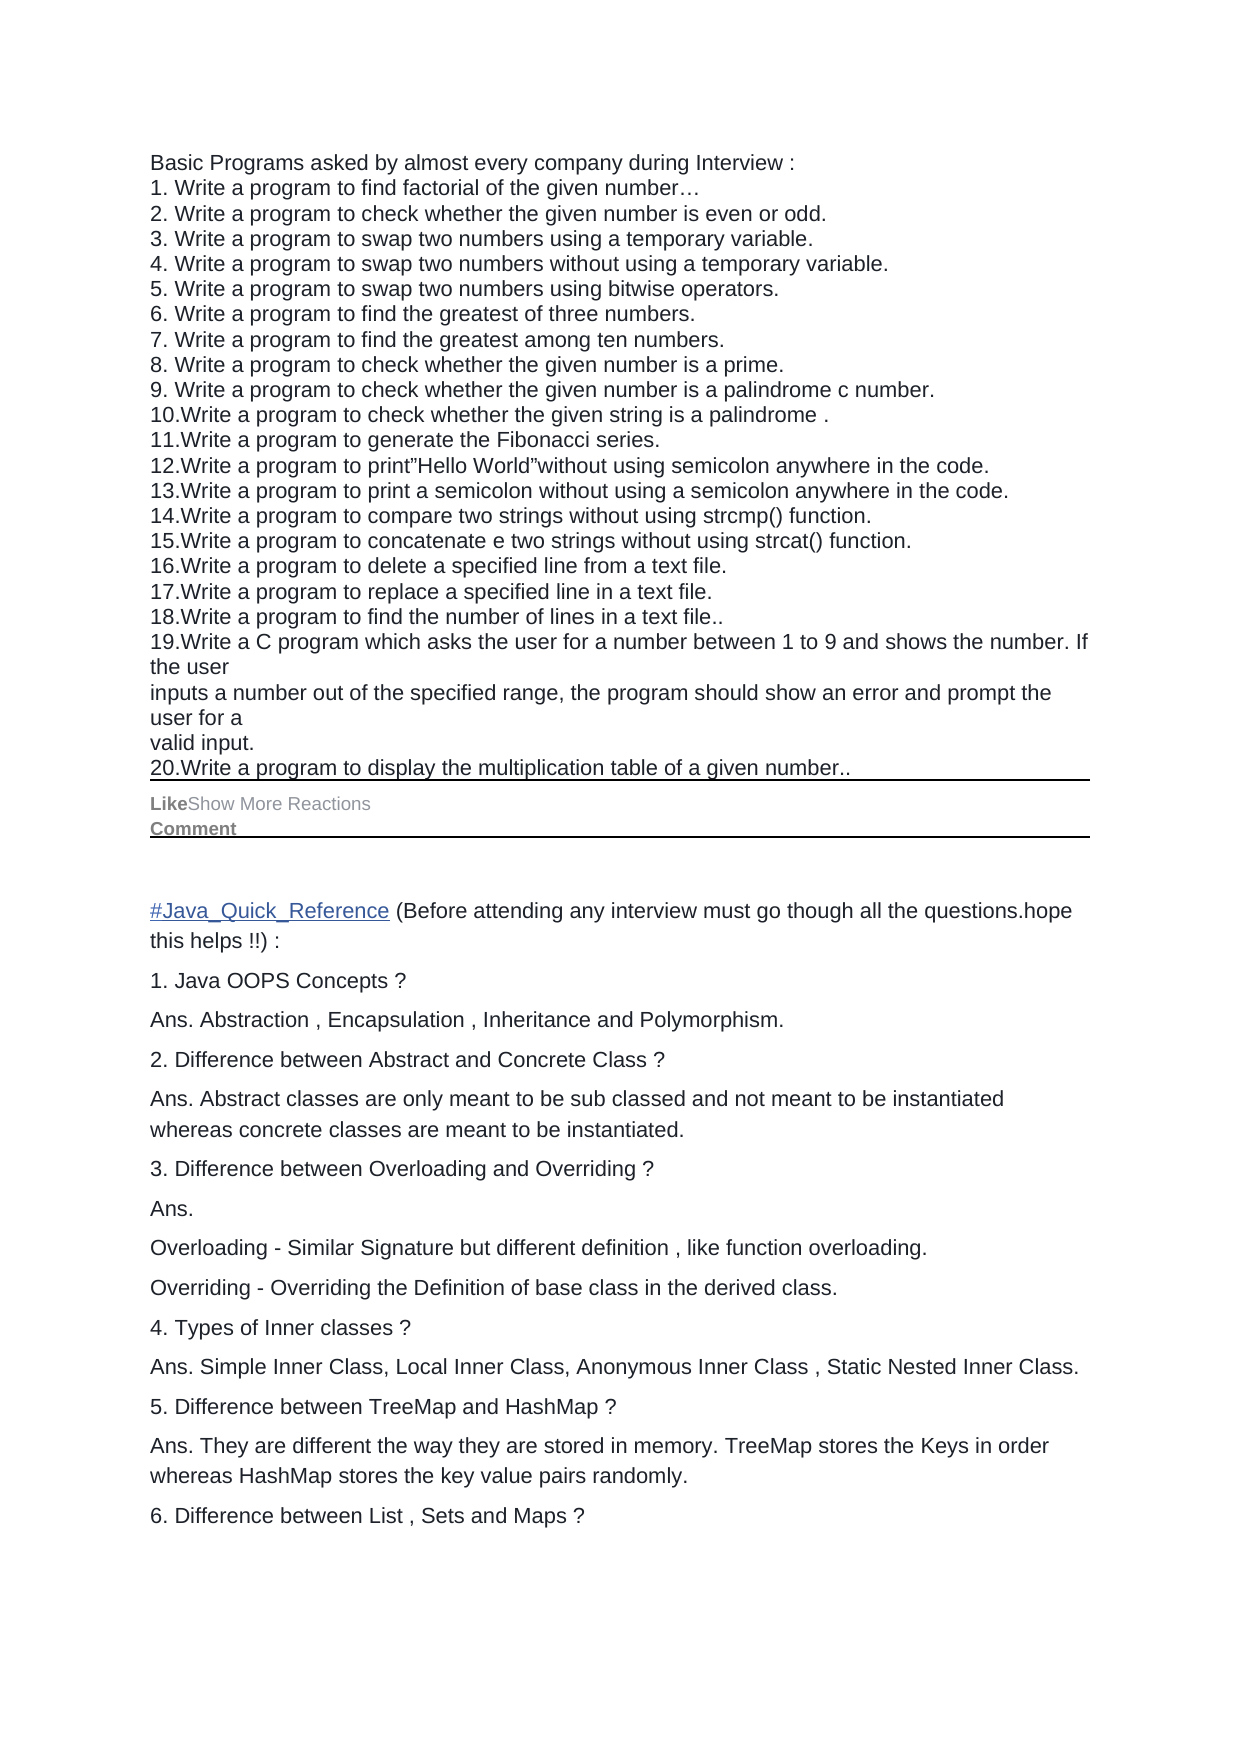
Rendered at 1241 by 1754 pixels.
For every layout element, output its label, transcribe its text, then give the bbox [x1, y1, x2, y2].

text Ans. Simple Inner Class, Local Inner Class, Anonymous Inner Class , Static Nested Inner Class. [150, 1349, 1090, 1379]
text LikeShow More Reactions [150, 789, 1090, 815]
text Overriding - Overriding the Definition of base class in the derived class. [150, 1270, 1090, 1300]
text Basic Programs asked by almost every company during Interview : 1. Write a program to find factorial of the given number… 2. Write a program to check whether the given number is even or odd. 3. Write a program to swap two numbers using a temporary variable. 4. Write a program to swap two numbers without using a temporary variable. 5. Write a program to swap two numbers using bitwise operators. 6. Write a program to find the greatest of three numbers. 7. Write a program to find the greatest among ten numbers. 8. Write a program to check whether the given number is a prime. 9. Write a program to check whether the given number is a palindrome c number. 10.Write a program to check whether the given string is a palindrome . 11.Write a program to generate the Fibonacci series. 12.Write a program to print”Hello World”without using semicolon anywhere in the code. 13.Write a program to print a semicolon without using a semicolon anywhere in the code. 14.Write a program to compare two strings without using strcmp() function. 15.Write a program to concatenate e two strings without using strcat() function. 16.Write a program to delete a specified line from a text file. 17.Write a program to replace a specified line in a text file. 18.Write a program to find the number of lines in a text file.. 19.Write a C program which asks the user for a number between 1 to 9 and shows the number. If the user inputs a number out of the specified range, the program should show an error and prompt the user for a valid input. 20.Write a program to display the multiplication table of a given number.. [150, 150, 1090, 779]
text 6. Difference between List , Sets and Maps ? [150, 1498, 1090, 1528]
text ‪#‎Java_Quick_Reference‬ (Before attending any interview must go though all the questions.hope this helps !!) : [150, 893, 1090, 953]
text Ans. Abstraction , Encapsulation , Inheritance and Polymorphism. [150, 1002, 1090, 1032]
text Ans. [150, 1191, 1090, 1221]
text 5. Difference between TreeMap and HashMap ? [150, 1389, 1090, 1419]
text Ans. Abstract classes are only meant to be sub classed and not meant to be instantiated whereas concrete classes are meant to be instantiated. [150, 1081, 1090, 1142]
text Overloading - Similar Signature but different definition , like function overloading. [150, 1230, 1090, 1261]
text Ans. They are different the way they are stored in memory. TreeMap stores the Keys in order whereas HashMap stores the key value pairs randomly. [150, 1428, 1090, 1489]
text 2. Difference between Abstract and Concrete Class ? [150, 1042, 1090, 1072]
text 1. Java OOPS Concepts ? [150, 963, 1090, 993]
text 4. Types of Inner classes ? [150, 1309, 1090, 1340]
text 3. Difference between Overloading and Overriding ? [150, 1151, 1090, 1181]
text Comment [150, 815, 1090, 836]
